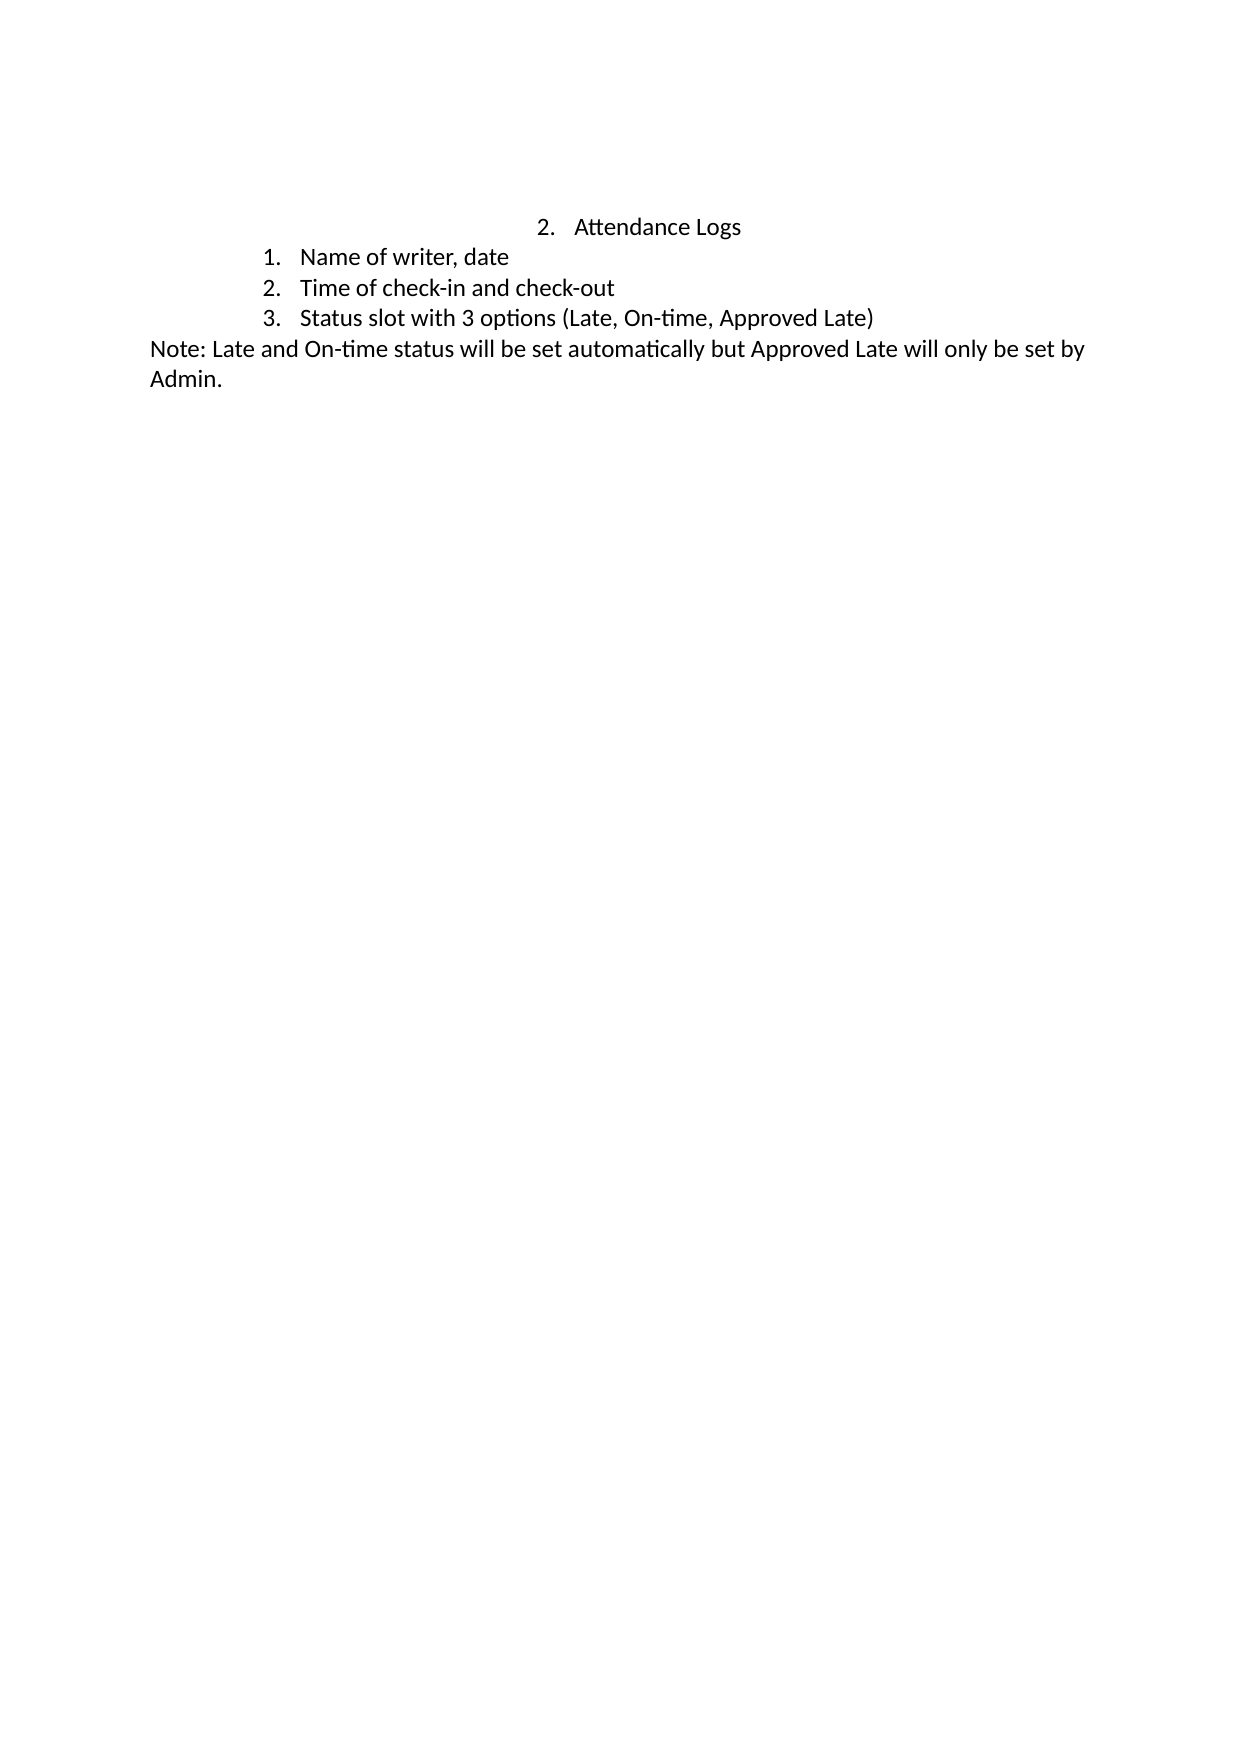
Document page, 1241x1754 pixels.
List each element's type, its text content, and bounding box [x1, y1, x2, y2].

list Name of writer, date [262, 242, 1090, 272]
list Attendance Logs [187, 211, 1090, 242]
list Time of check-in and check-out [262, 272, 1090, 303]
list Status slot with 3 options (Late, On-time, Approved Late) [262, 303, 1090, 333]
text Note: Late and On-time status will be set automatically but Approved Late will only be set by Admin. [150, 333, 1090, 394]
